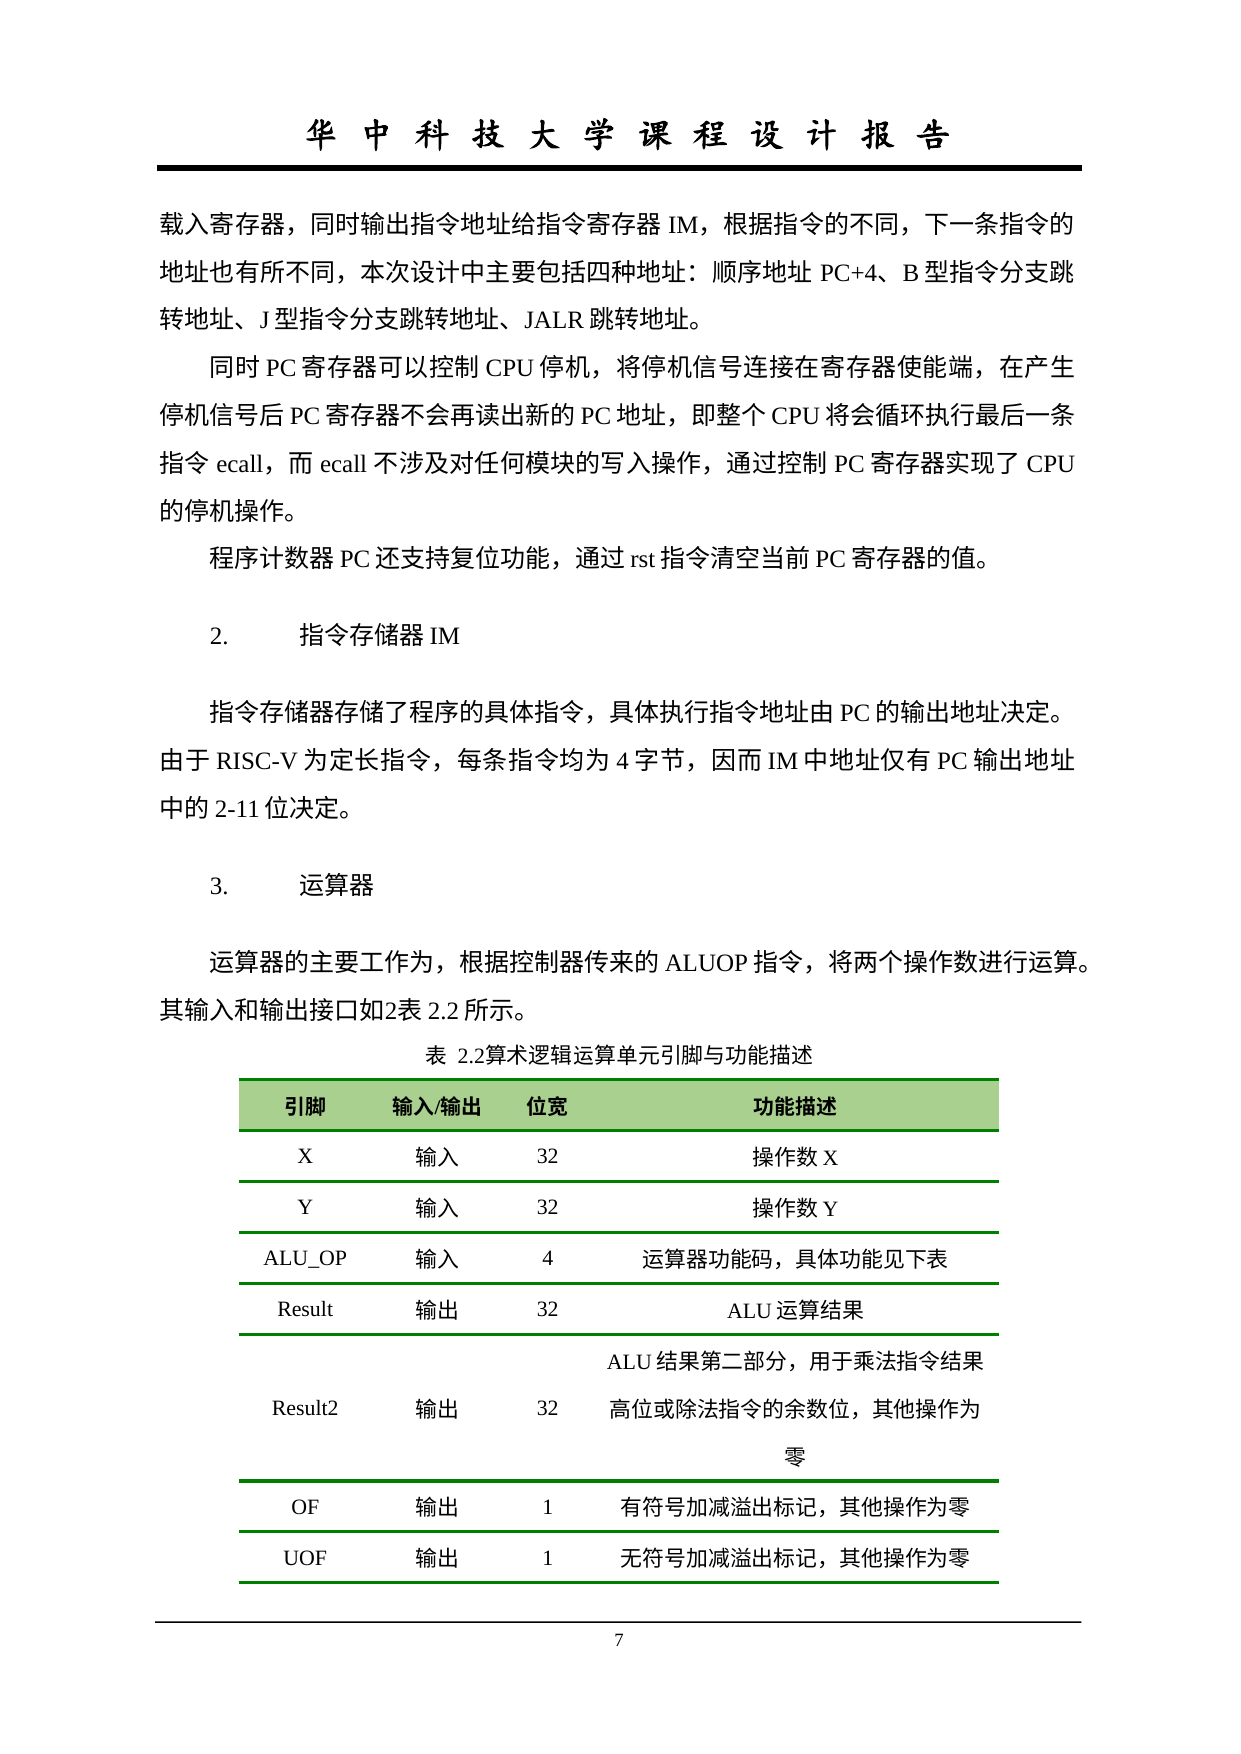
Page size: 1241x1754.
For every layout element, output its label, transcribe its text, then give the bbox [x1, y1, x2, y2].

table_cell 4 [503, 1234, 592, 1282]
text 指令存储器存储了程序的具体指令，具体执行指令地址由PC的输出地址决定。由于RISC-V为定长指令，每条指令均为4字节，因而IM中地址仅有PC输出地址中的2-11位决定。 [159, 687, 1075, 831]
table_cell ALU运算结果 [592, 1285, 999, 1333]
table_cell OF [239, 1483, 371, 1530]
table_header 输入/输出 [371, 1081, 503, 1129]
table_cell 输出 [371, 1533, 503, 1581]
table_cell 输出 [371, 1483, 503, 1530]
table_cell 输入 [371, 1234, 503, 1282]
table_cell 输入 [371, 1183, 503, 1231]
subtitle 运算器 [209, 860, 1078, 907]
table_cell 运算器功能码，具体功能见下表 [592, 1234, 999, 1282]
table_header 位宽 [503, 1081, 592, 1129]
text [159, 198, 1075, 342]
table_cell 1 [503, 1483, 592, 1530]
table_cell Y [239, 1183, 371, 1231]
table_cell 1 [503, 1533, 592, 1581]
table_cell 32 [503, 1336, 592, 1479]
table_cell 无符号加减溢出标记，其他操作为零 [592, 1533, 999, 1581]
table_cell 操作数X [592, 1132, 999, 1180]
table_cell UOF [239, 1533, 371, 1581]
table_cell 32 [503, 1285, 592, 1333]
table_header 功能描述 [592, 1081, 999, 1129]
text 同时PC寄存器可以控制CPU停机，将停机信号连接在寄存器使能端，在产生停机信号后PC寄存器不会再读出新的PC地址，即整个CPU将会循环执行最后一条指令 ecall，而 ecall 不涉及对任何模块的写入操作，通过控制PC寄存器实现了CPU的停机操作。 [159, 342, 1075, 533]
table_cell 输出 [371, 1285, 503, 1333]
table_header 引脚 [239, 1081, 371, 1129]
table_cell ALU_OP [239, 1234, 371, 1282]
table_cell 输入 [371, 1132, 503, 1180]
table_cell ALU结果第二部分，用于乘法指令结果高位或除法指令的余数位，其他操作为零 [592, 1336, 999, 1479]
table_cell 输出 [371, 1336, 503, 1479]
text 程序计数器PC还支持复位功能，通过rst指令清空当前PC寄存器的值。 [159, 533, 1075, 581]
table_cell Result [239, 1285, 371, 1333]
table_cell X [239, 1132, 371, 1180]
table_cell 32 [503, 1132, 592, 1180]
subtitle 指令存储器IM [209, 610, 1078, 658]
table_cell 32 [503, 1183, 592, 1231]
table_cell Result2 [239, 1336, 371, 1479]
table_cell 操作数Y [592, 1183, 999, 1231]
table_cell 有符号加减溢出标记，其他操作为零 [592, 1483, 999, 1530]
